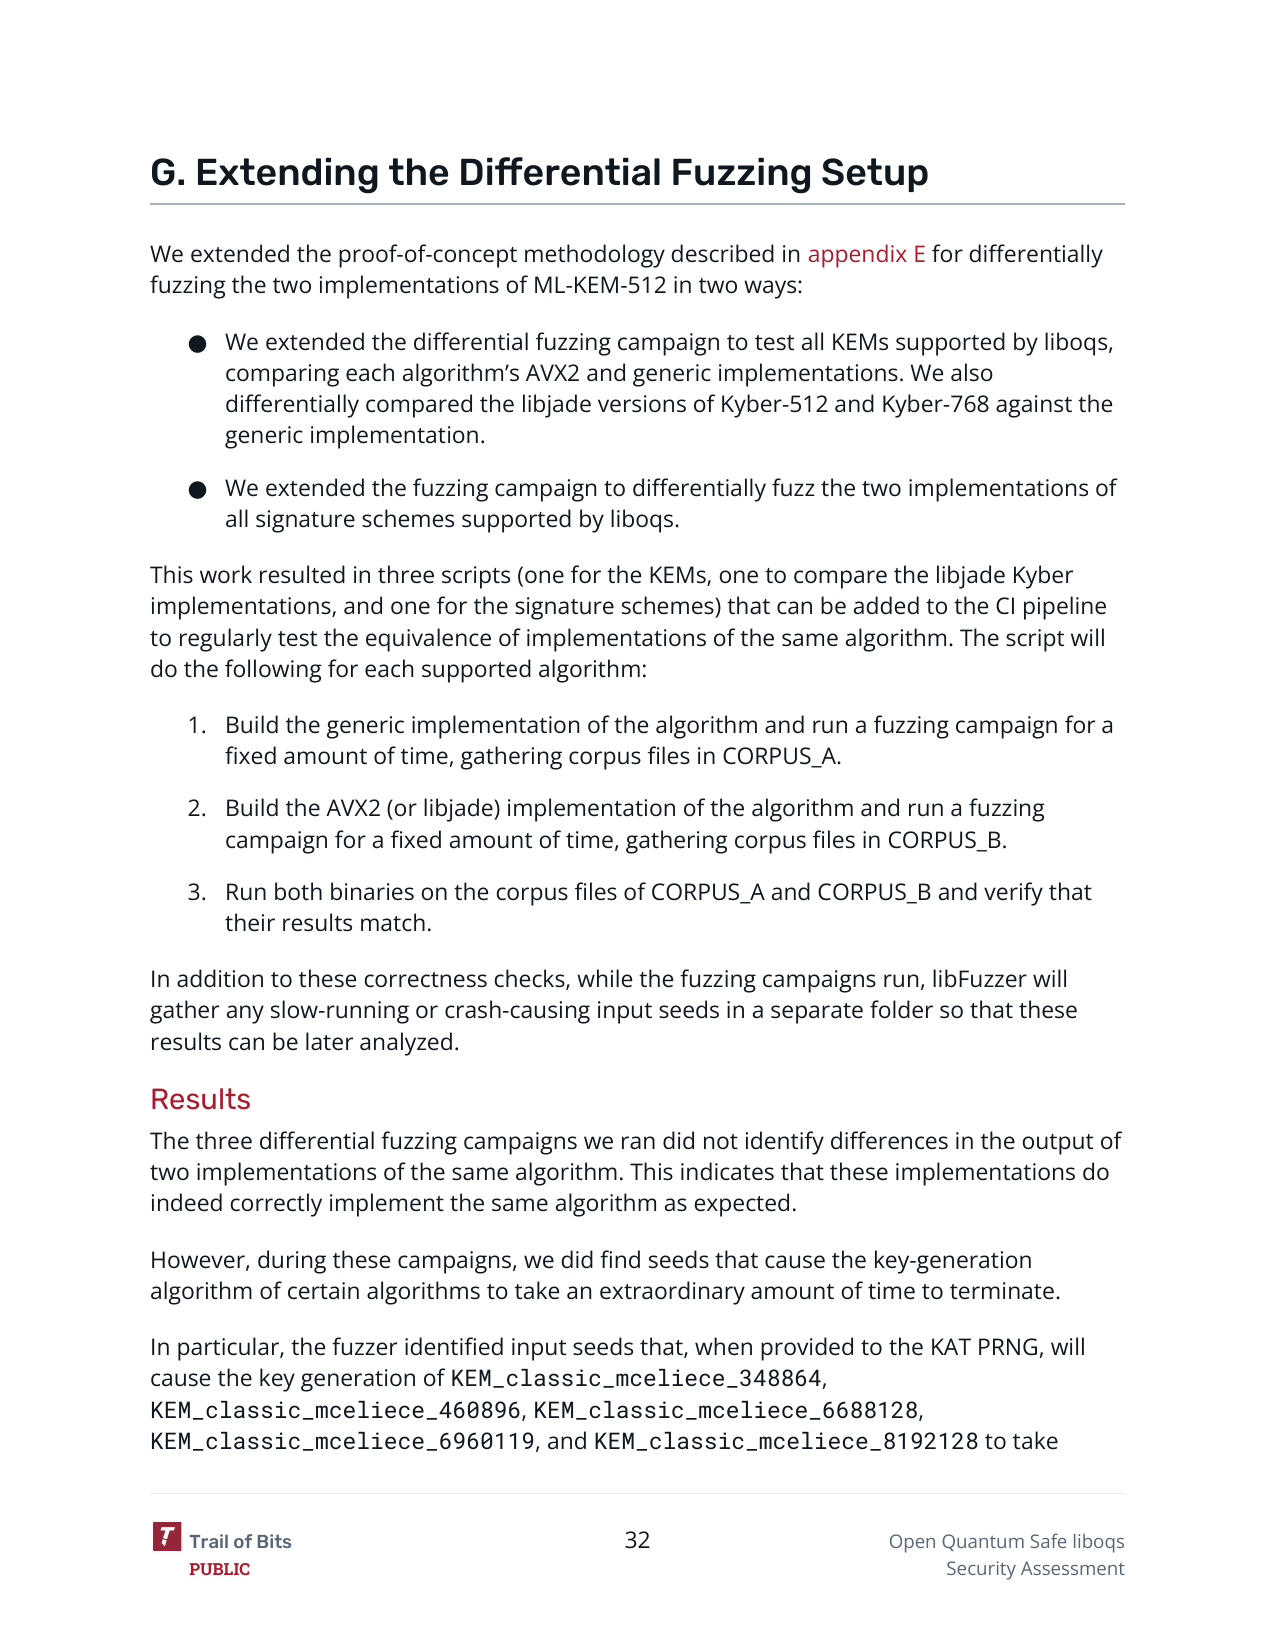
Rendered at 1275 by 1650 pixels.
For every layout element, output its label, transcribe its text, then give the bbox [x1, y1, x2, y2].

list Build the generic implementation of the algorithm and run a fuzzing campaign for a fixed amount of time, gathering corpus files in CORPUS_A. [187, 709, 1125, 772]
picture [153, 1522, 182, 1551]
list We extended the fuzzing campaign to differentially fuzz the two implementations of all signature schemes supported by liboqs. [187, 472, 1125, 534]
list Run both binaries on the corpus files of CORPUS_A and CORPUS_B and verify that their results match. [187, 876, 1125, 938]
text Results [150, 1082, 1125, 1117]
text This work resulted in three scripts (one for the KEMs, one to compare the libjade Kyber implementations, and one for the signature schemes) that can be added to the CI pipeline to regularly test the equivalence of implementations of the same algorithm. The script will do the following for each supported algorithm: [150, 559, 1125, 684]
text However, during these campaigns, we did find seeds that cause the key-generation algorithm of certain algorithms to take an extraordinary amount of time to terminate. [150, 1244, 1125, 1306]
text The three differential fuzzing campaigns we ran did not identify differences in the output of two implementations of the same algorithm. This indicates that these implementations do indeed correctly implement the same algorithm as expected. [150, 1125, 1125, 1219]
subtitle G. Extending the Differential Fuzzing Setup [150, 150, 1125, 203]
text In addition to these correctness checks, while the fuzzing campaigns run, libFuzzer will gather any slow-running or crash-causing input seeds in a separate folder so that these results can be later analyzed. [150, 963, 1125, 1057]
list We extended the differential fuzzing campaign to test all KEMs supported by liboqs, comparing each algorithm’s AVX2 and generic implementations. We also differentially compared the libjade versions of Kyber-512 and Kyber-768 against the generic implementation. [187, 326, 1125, 451]
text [150, 1331, 1125, 1456]
text We extended the proof-of-concept methodology described in appendix E for differentially fuzzing the two implementations of ML-KEM-512 in two ways: [150, 238, 1125, 301]
list Build the AVX2 (or libjade) implementation of the algorithm and run a fuzzing campaign for a fixed amount of time, gathering corpus files in CORPUS_B. [187, 792, 1125, 855]
